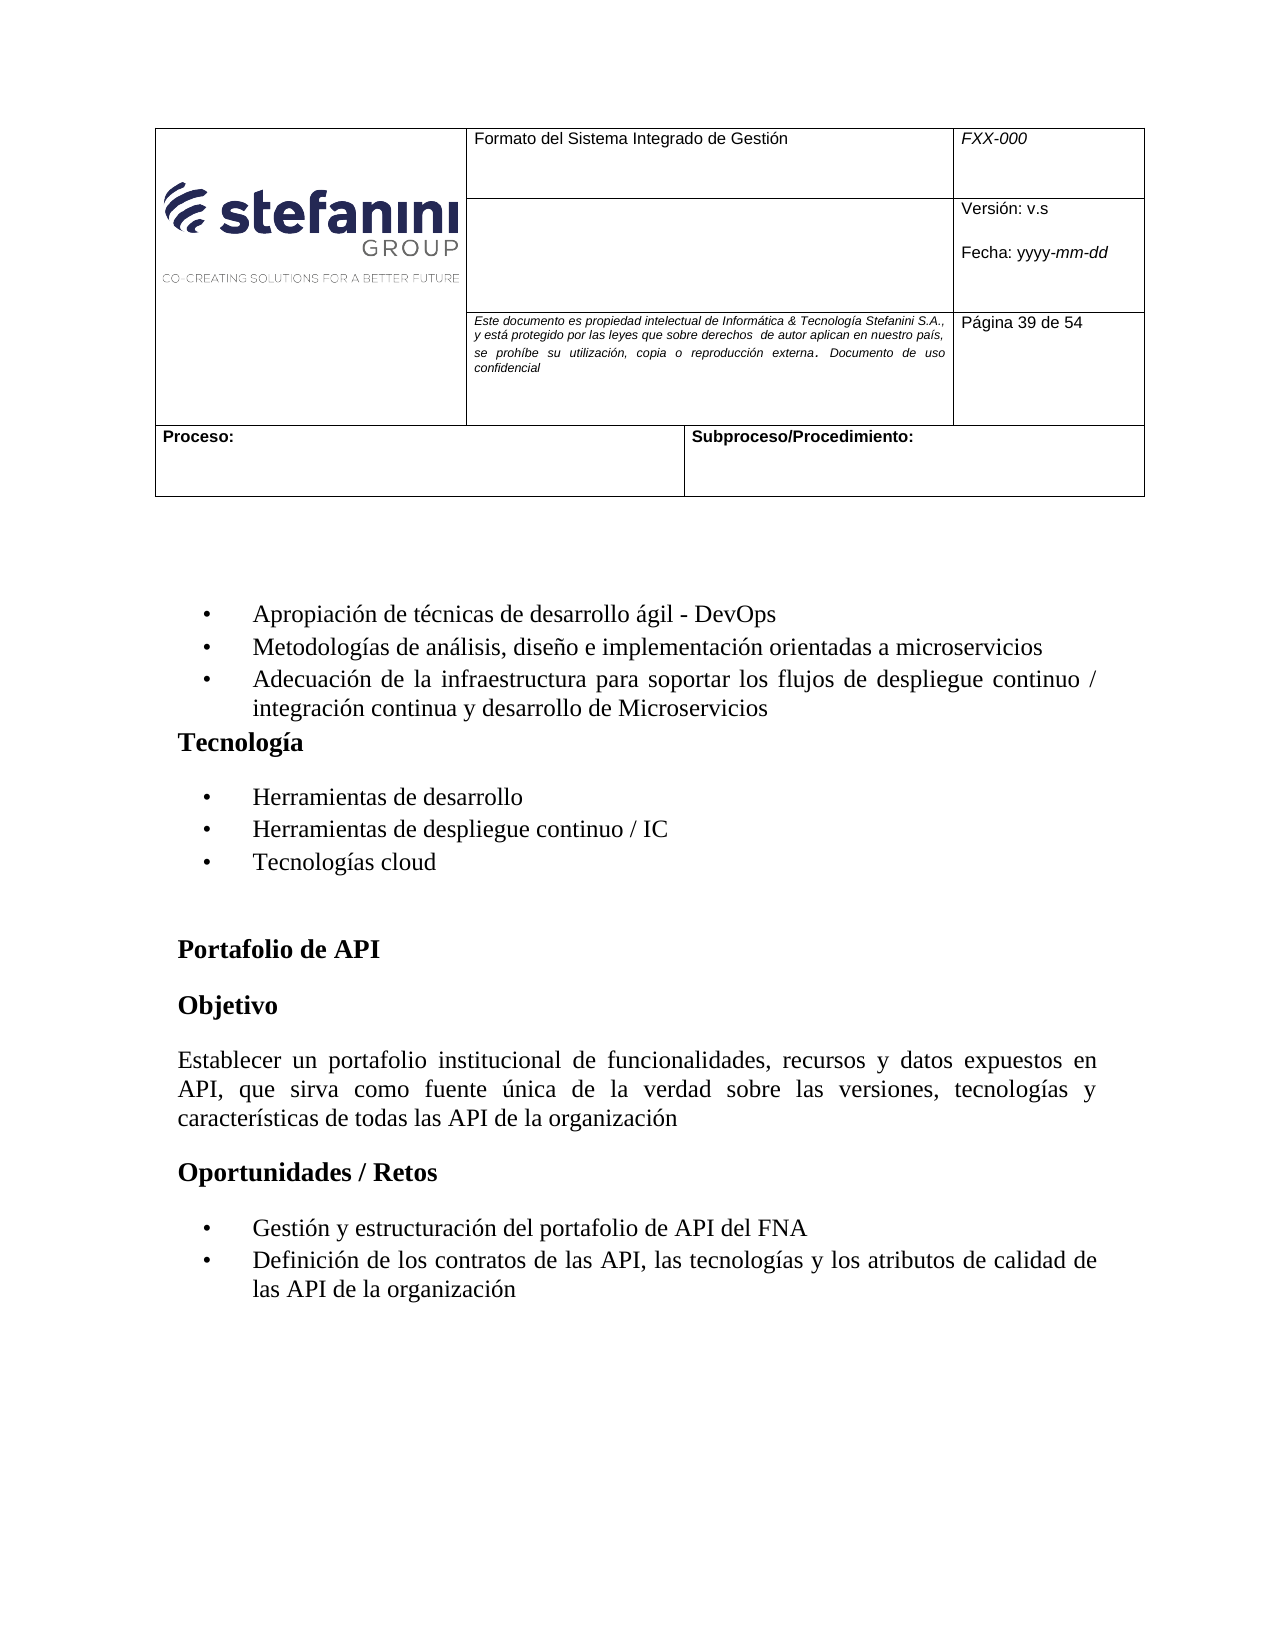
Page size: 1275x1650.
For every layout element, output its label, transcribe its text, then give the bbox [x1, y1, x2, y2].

list Apropiación de técnicas de desarrollo ágil - DevOps​ [202, 599, 1098, 628]
subtitle Tecnología [177, 726, 1098, 757]
list Metodologías de análisis, diseño e implementación orientadas a microservicios​ [202, 632, 1098, 661]
list Definición de los contratos de las API, las tecnologías y los atributos de calidad de las API de la organización​ [202, 1245, 1098, 1303]
text Establecer un portafolio institucional de funcionalidades, recursos y datos expuestos en API, que sirva como fuente única de la verdad sobre las versiones, tecnologías y características de todas las API de la organización​ [177, 1045, 1098, 1132]
subtitle Portafolio de API [177, 933, 1098, 964]
list Tecnologías cloud [202, 847, 1098, 876]
list Herramientas de despliegue continuo / IC [202, 814, 1098, 843]
subtitle Oportunidades / Retos [177, 1157, 1098, 1188]
list Adecuación de la infraestructura para soportar los flujos de despliegue continuo / integración continua y desarrollo de Microservicios​ [202, 664, 1098, 722]
picture [162, 182, 460, 286]
subtitle Objetivo [177, 989, 1098, 1020]
list Herramientas de desarrollo [202, 782, 1098, 811]
list Gestión y estructuración del portafolio de API del FNA​ [202, 1213, 1098, 1241]
